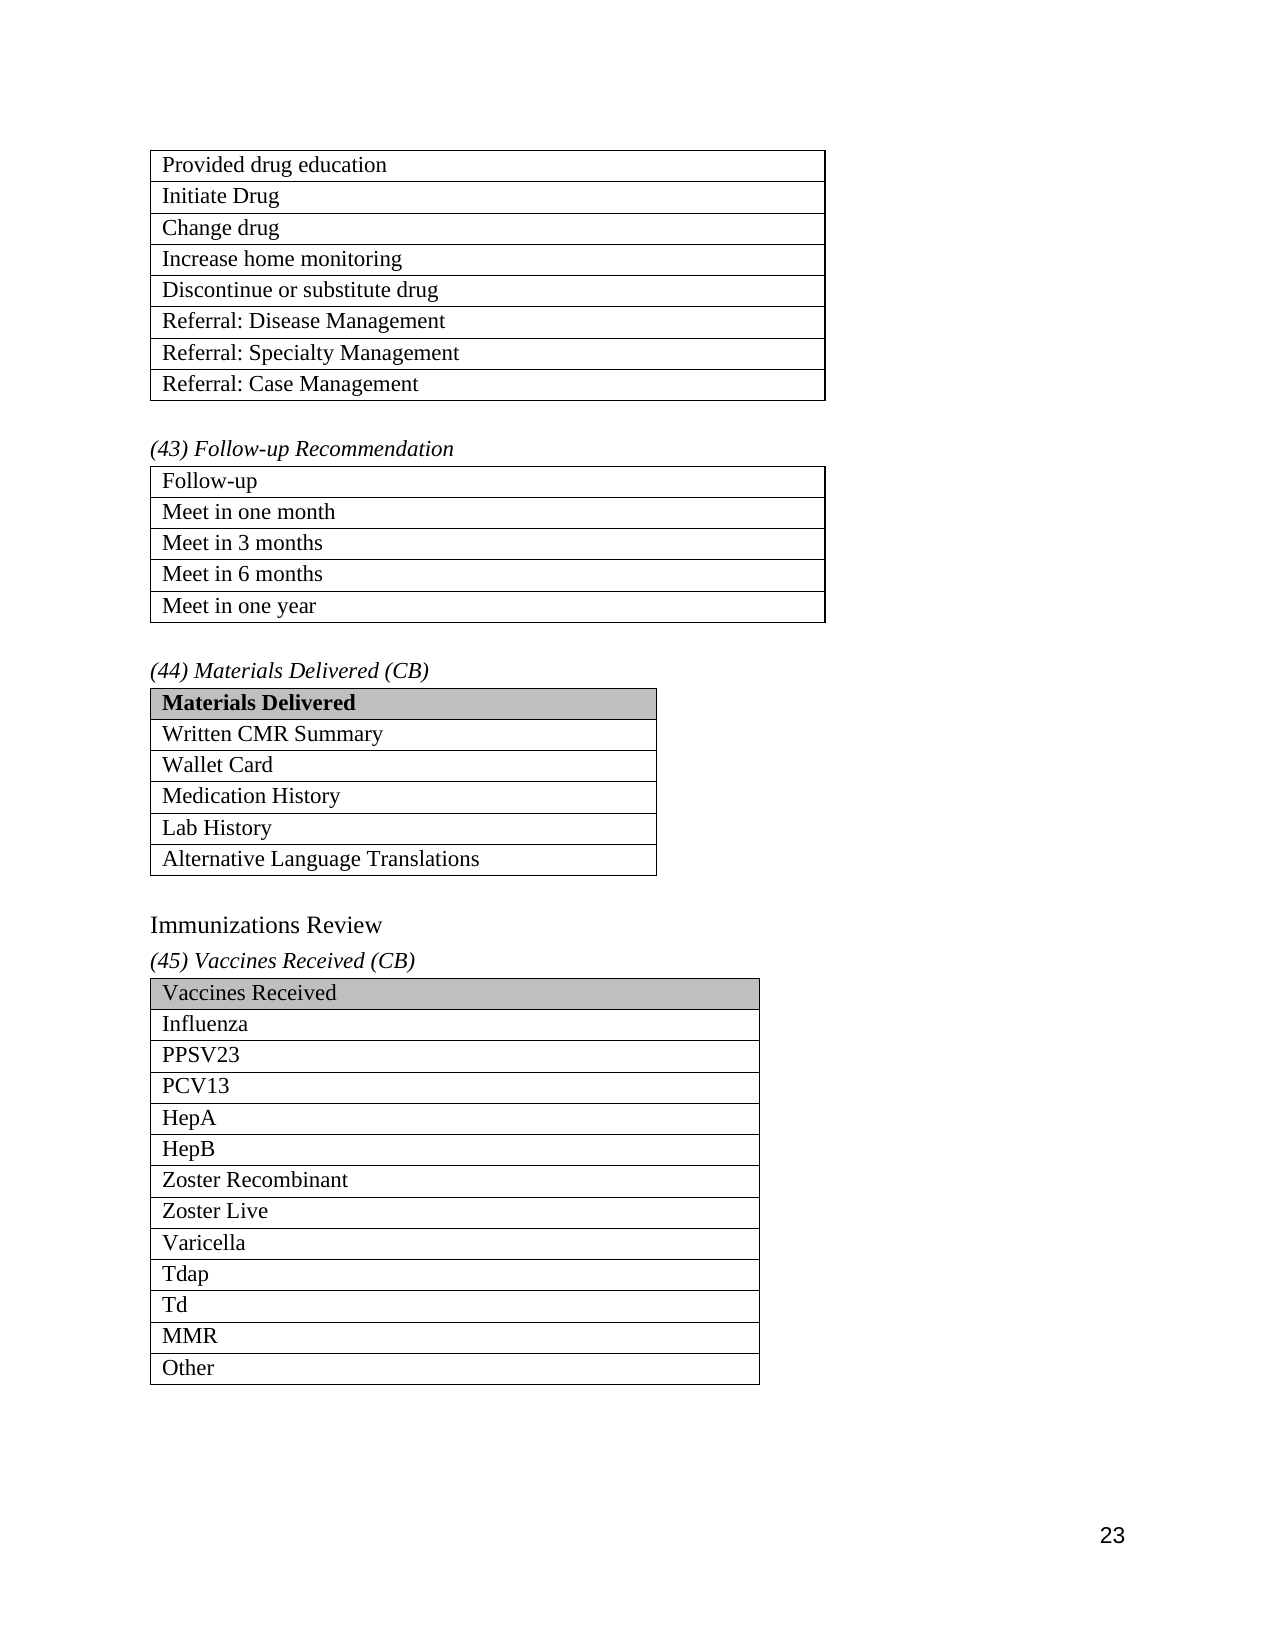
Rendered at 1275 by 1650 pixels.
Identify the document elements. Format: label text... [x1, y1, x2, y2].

table_header Vaccines Received [151, 979, 759, 1009]
subtitle (43) Follow-up Recommendation [150, 435, 1125, 462]
table_cell HepA [151, 1104, 759, 1134]
table_cell Wallet Card [151, 751, 656, 781]
table_cell Discontinue or substitute drug [151, 276, 824, 306]
table_cell Lab History [151, 814, 656, 844]
table_cell Meet in one year [151, 592, 824, 622]
table_cell Medication History [151, 782, 656, 812]
table_header Materials Delivered [151, 689, 656, 719]
table_cell Referral: Disease Management [151, 307, 824, 337]
table_header Follow-up [151, 467, 824, 497]
table_cell Other [151, 1354, 759, 1384]
table_cell Zoster Recombinant [151, 1166, 759, 1197]
table_cell Referral: Specialty Management [151, 339, 824, 369]
table_cell Written CMR Summary [151, 720, 656, 750]
table_cell Varicella [151, 1229, 759, 1259]
table_cell PCV13 [151, 1073, 759, 1103]
subtitle (44) Materials Delivered (CB) [150, 657, 1125, 684]
table_cell Zoster Live [151, 1198, 759, 1228]
table_cell Increase home monitoring [151, 245, 824, 275]
table_cell Change drug [151, 214, 824, 244]
subtitle Immunizations Review [150, 910, 1125, 939]
table_cell MMR [151, 1323, 759, 1353]
table_cell PPSV23 [151, 1041, 759, 1072]
table_cell Meet in 3 months [151, 529, 824, 559]
table_cell Initiate Drug [151, 182, 824, 212]
subtitle (45) Vaccines Received (CB) [150, 948, 1125, 974]
table_cell Provided drug education [151, 151, 824, 181]
table_cell Td [151, 1291, 759, 1322]
table_cell Meet in 6 months [151, 560, 824, 591]
table_cell Tdap [151, 1260, 759, 1290]
table_cell Influenza [151, 1010, 759, 1040]
table_cell Alternative Language Translations [151, 845, 656, 875]
table_cell Meet in one month [151, 498, 824, 528]
table_cell Referral: Case Management [151, 370, 824, 400]
table_cell HepB [151, 1135, 759, 1165]
